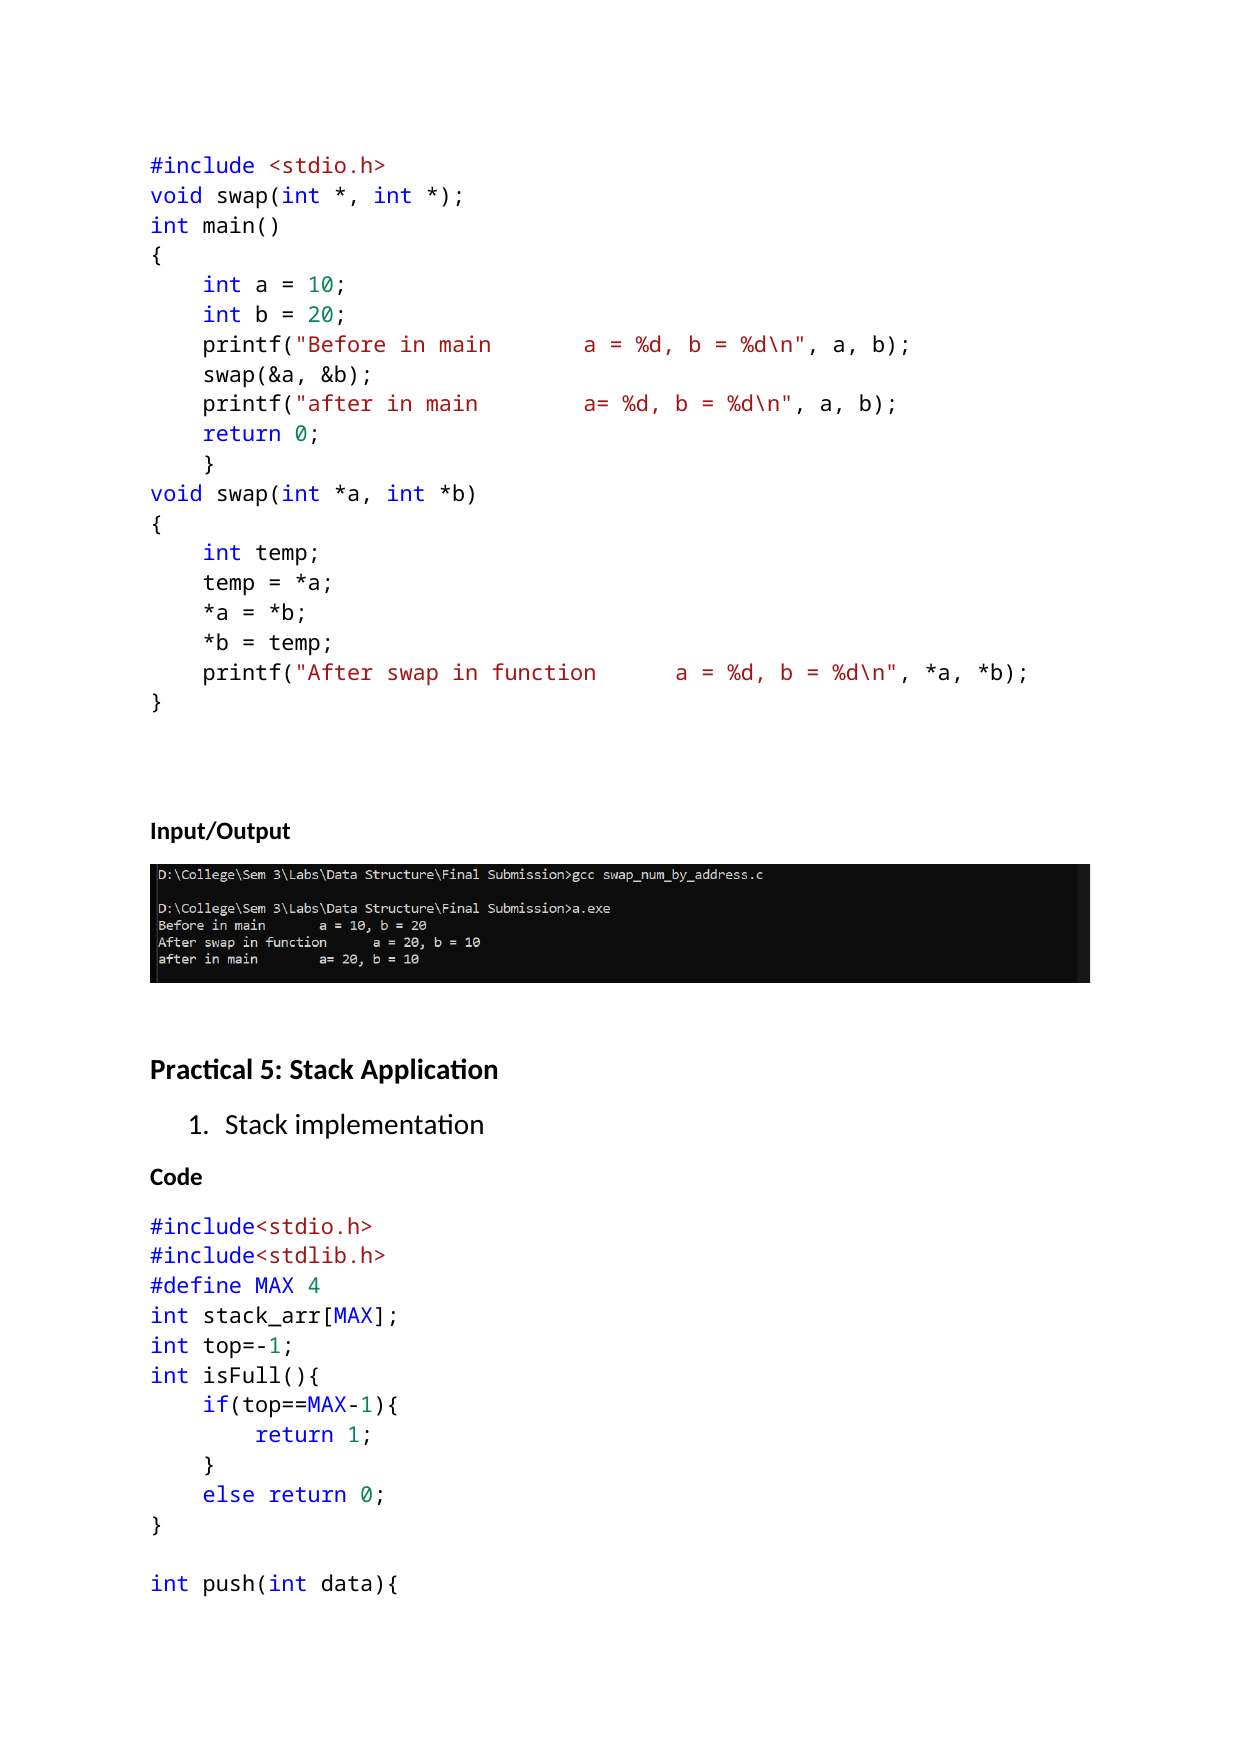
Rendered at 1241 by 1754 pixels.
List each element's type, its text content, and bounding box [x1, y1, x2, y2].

text #include <stdio.h> [150, 150, 1090, 180]
text { [150, 507, 1090, 537]
text Code [150, 1161, 1090, 1192]
text } [150, 686, 1090, 716]
text { [150, 239, 1090, 269]
text else return 0; [150, 1479, 1090, 1508]
text swap(&a, &b); [150, 358, 1090, 388]
text int stack_arr[MAX]; [150, 1300, 1090, 1330]
text printf("Before in main a = %d, b = %d\n", a, b); [150, 329, 1090, 358]
text } [150, 1449, 1090, 1479]
text int a = 10; [150, 269, 1090, 299]
picture [150, 864, 1091, 983]
text void swap(int *, int *); [150, 180, 1090, 209]
list Stack implementation [187, 1106, 1090, 1142]
text temp = *a; [150, 567, 1090, 597]
text return 1; [150, 1419, 1090, 1449]
text printf("After swap in function a = %d, b = %d\n", *a, *b); [150, 656, 1090, 686]
text int main() [150, 209, 1090, 239]
text int push(int data){ [150, 1568, 1090, 1598]
text if(top==MAX-1){ [150, 1389, 1090, 1419]
text Practical 5: Stack Application [150, 1051, 1090, 1086]
text int top=-1; [150, 1330, 1090, 1359]
text #include<stdio.h> [150, 1211, 1090, 1240]
text #define MAX 4 [150, 1270, 1090, 1300]
text printf("after in main a= %d, b = %d\n", a, b); [150, 388, 1090, 418]
text } [150, 1508, 1090, 1538]
text int b = 20; [150, 299, 1090, 329]
text *a = *b; [150, 597, 1090, 627]
text int isFull(){ [150, 1359, 1090, 1389]
text #include<stdlib.h> [150, 1240, 1090, 1270]
text int temp; [150, 537, 1090, 567]
text void swap(int *a, int *b) [150, 478, 1090, 507]
text Input/Output [150, 815, 1090, 846]
text *b = temp; [150, 627, 1090, 656]
text return 0; [150, 418, 1090, 448]
text } [150, 448, 1090, 478]
